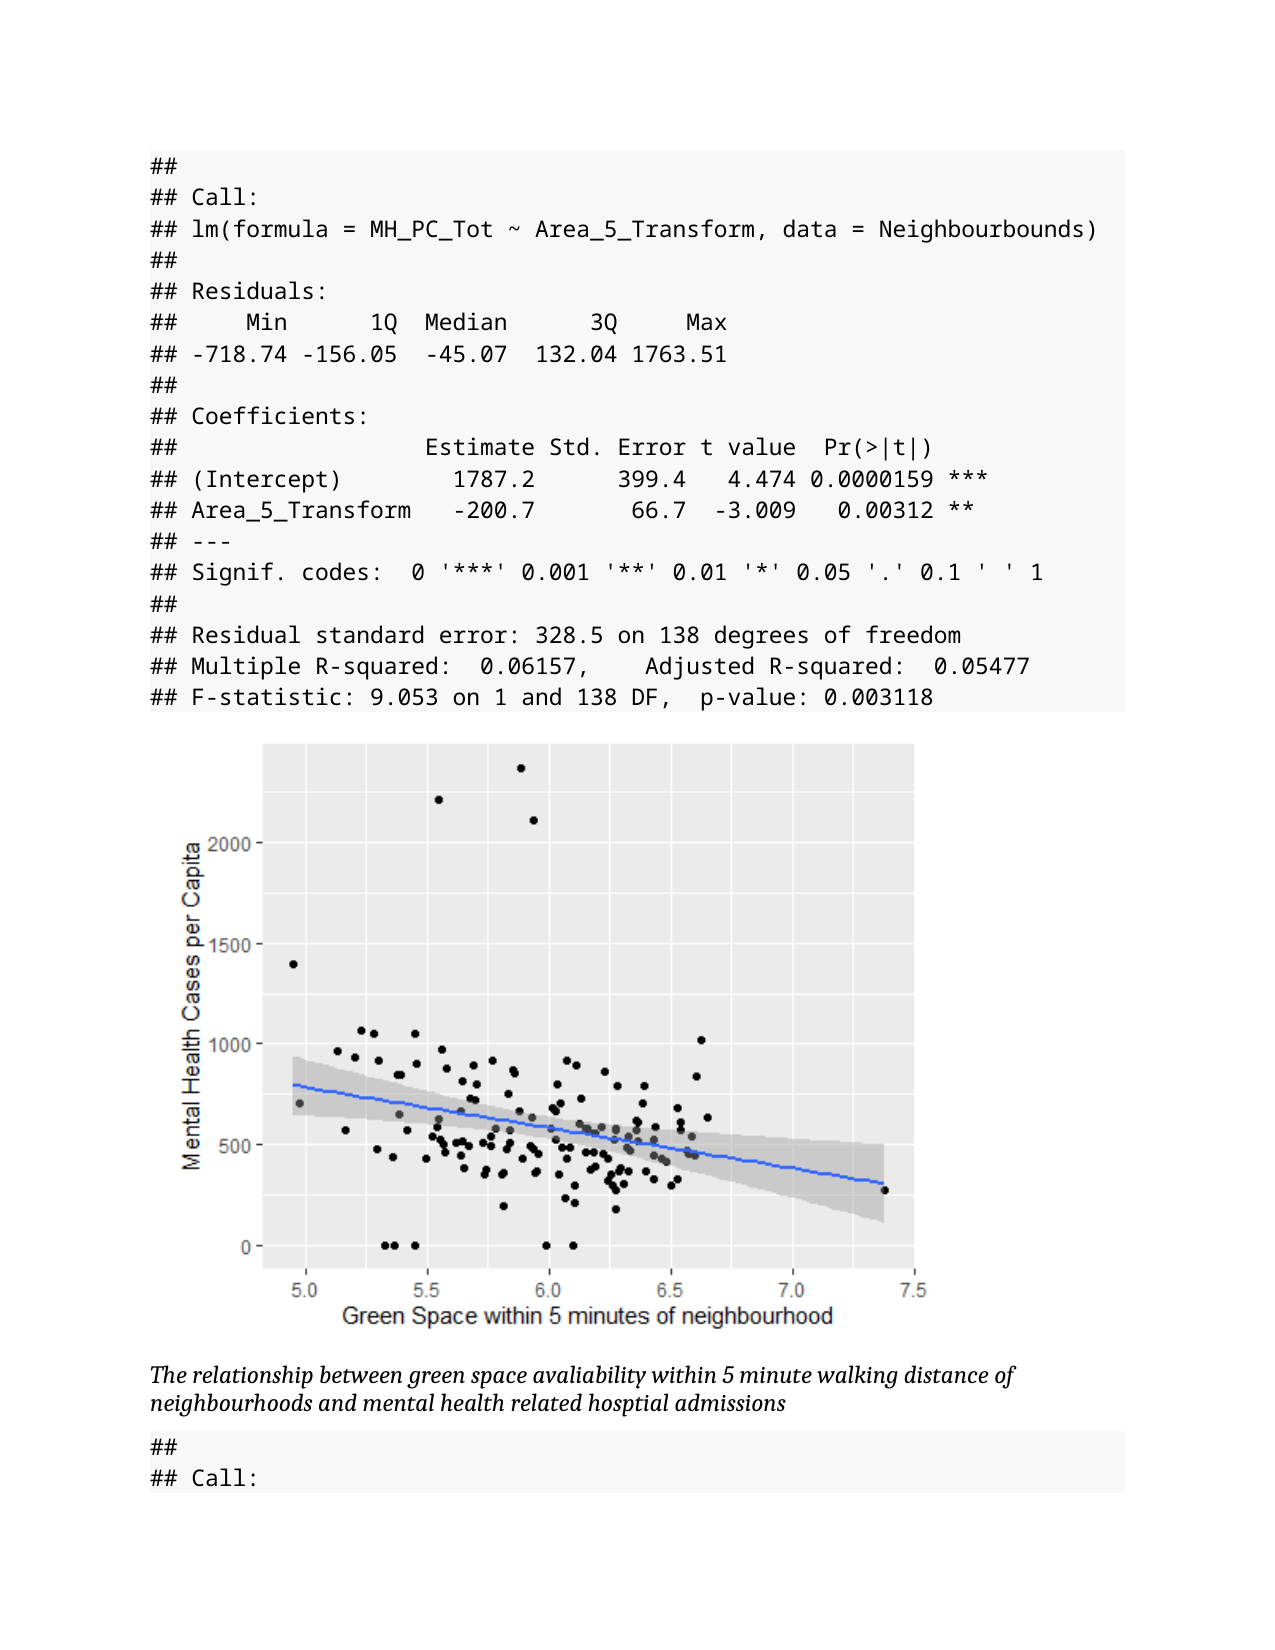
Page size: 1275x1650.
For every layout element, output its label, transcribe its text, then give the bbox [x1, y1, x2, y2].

text ## ## Call: ## lm(formula = MH_PC_Tot ~ Area_5_Transform, data = Neighbourbounds) ## ## Residuals: ## Min 1Q Median 3Q Max ## -718.74 -156.05 -45.07 132.04 1763.51 ## ## Coefficients: ## Estimate Std. Error t value Pr(>|t|) ## (Intercept) 1787.2 399.4 4.474 0.0000159 *** ## Area_5_Transform -200.7 66.7 -3.009 0.00312 ** ## --- ## Signif. codes: 0 '***' 0.001 '**' 0.01 '*' 0.05 '.' 0.1 ' ' 1 ## ## Residual standard error: 328.5 on 138 degrees of freedom ## Multiple R-squared: 0.06157, Adjusted R-squared: 0.05477 ## F-statistic: 9.053 on 1 and 138 DF, p-value: 0.003118 [150, 150, 1125, 712]
text The relationship between green space avaliability within 5 minute walking distance of neighbourhoods and mental health related hosptial admissions [150, 1361, 1125, 1418]
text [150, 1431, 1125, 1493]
picture [168, 733, 927, 1340]
